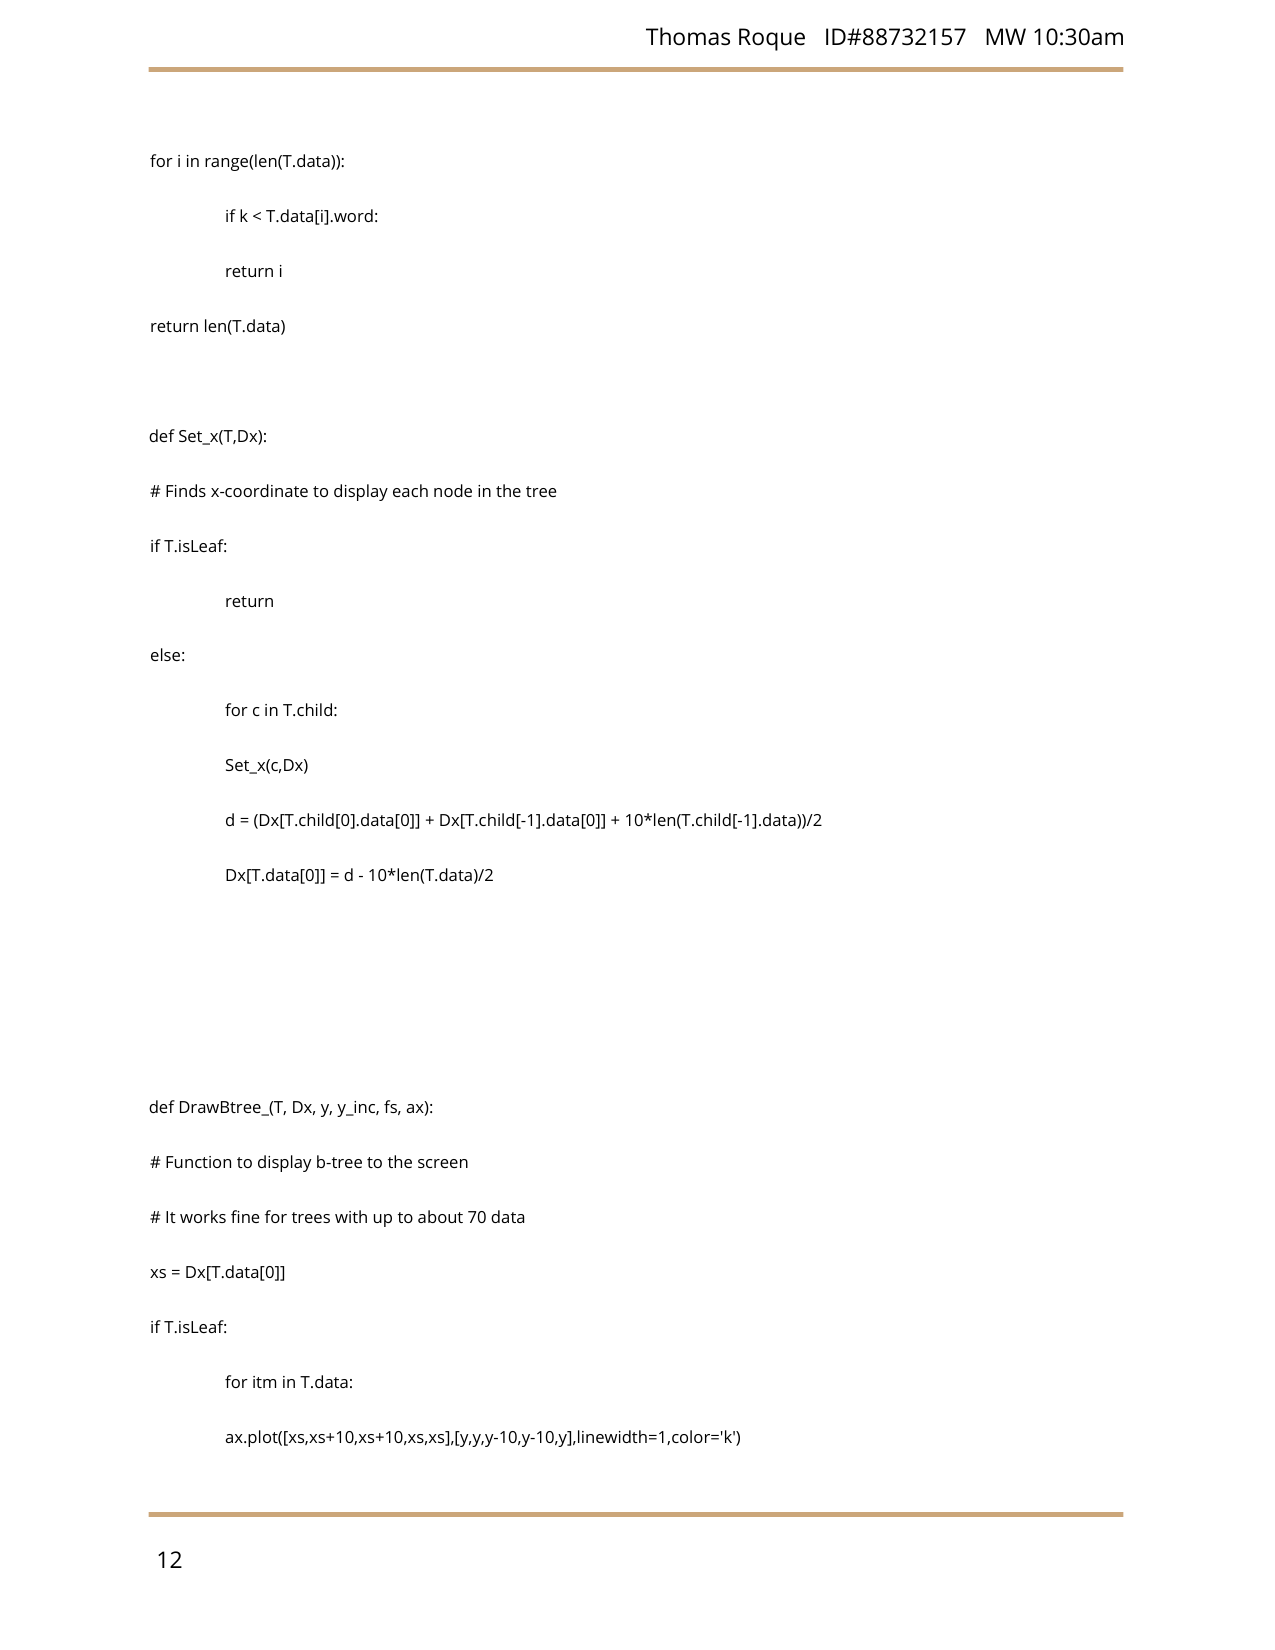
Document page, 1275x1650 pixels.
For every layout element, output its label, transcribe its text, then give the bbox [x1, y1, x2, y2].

text ax.plot([xs,xs+10,xs+10,xs,xs],[y,y,y-10,y-10,y],linewidth=1,color='k') [148, 1425, 1125, 1448]
text else: [148, 644, 1125, 667]
text for itm in T.data: [148, 1371, 1125, 1393]
text if T.isLeaf: [148, 534, 1125, 557]
text # It works fine for trees with up to about 70 data [148, 1206, 1125, 1228]
text def DrawBtree_(T, Dx, y, y_inc, fs, ax): [148, 1096, 1125, 1119]
text return [148, 589, 1125, 612]
text if T.isLeaf: [148, 1316, 1125, 1338]
text Set_x(c,Dx) [148, 754, 1125, 777]
text xs = Dx[T.data[0]] [148, 1261, 1125, 1283]
picture [148, 1512, 1124, 1517]
text for c in T.child: [148, 699, 1125, 722]
text return len(T.data) [148, 315, 1125, 337]
text Dx[T.data[0]] = d - 10*len(T.data)/2 [148, 864, 1125, 886]
text # Function to display b-tree to the screen [148, 1151, 1125, 1174]
text d = (Dx[T.child[0].data[0]] + Dx[T.child[-1].data[0]] + 10*len(T.child[-1].data))/2 [148, 809, 1125, 831]
text def Set_x(T,Dx): [148, 424, 1125, 447]
picture [148, 67, 1124, 72]
text # Finds x-coordinate to display each node in the tree [148, 479, 1125, 502]
text if k < T.data[i].word: [148, 205, 1125, 228]
text return i [148, 260, 1125, 282]
text for i in range(len(T.data)): [148, 150, 1125, 173]
